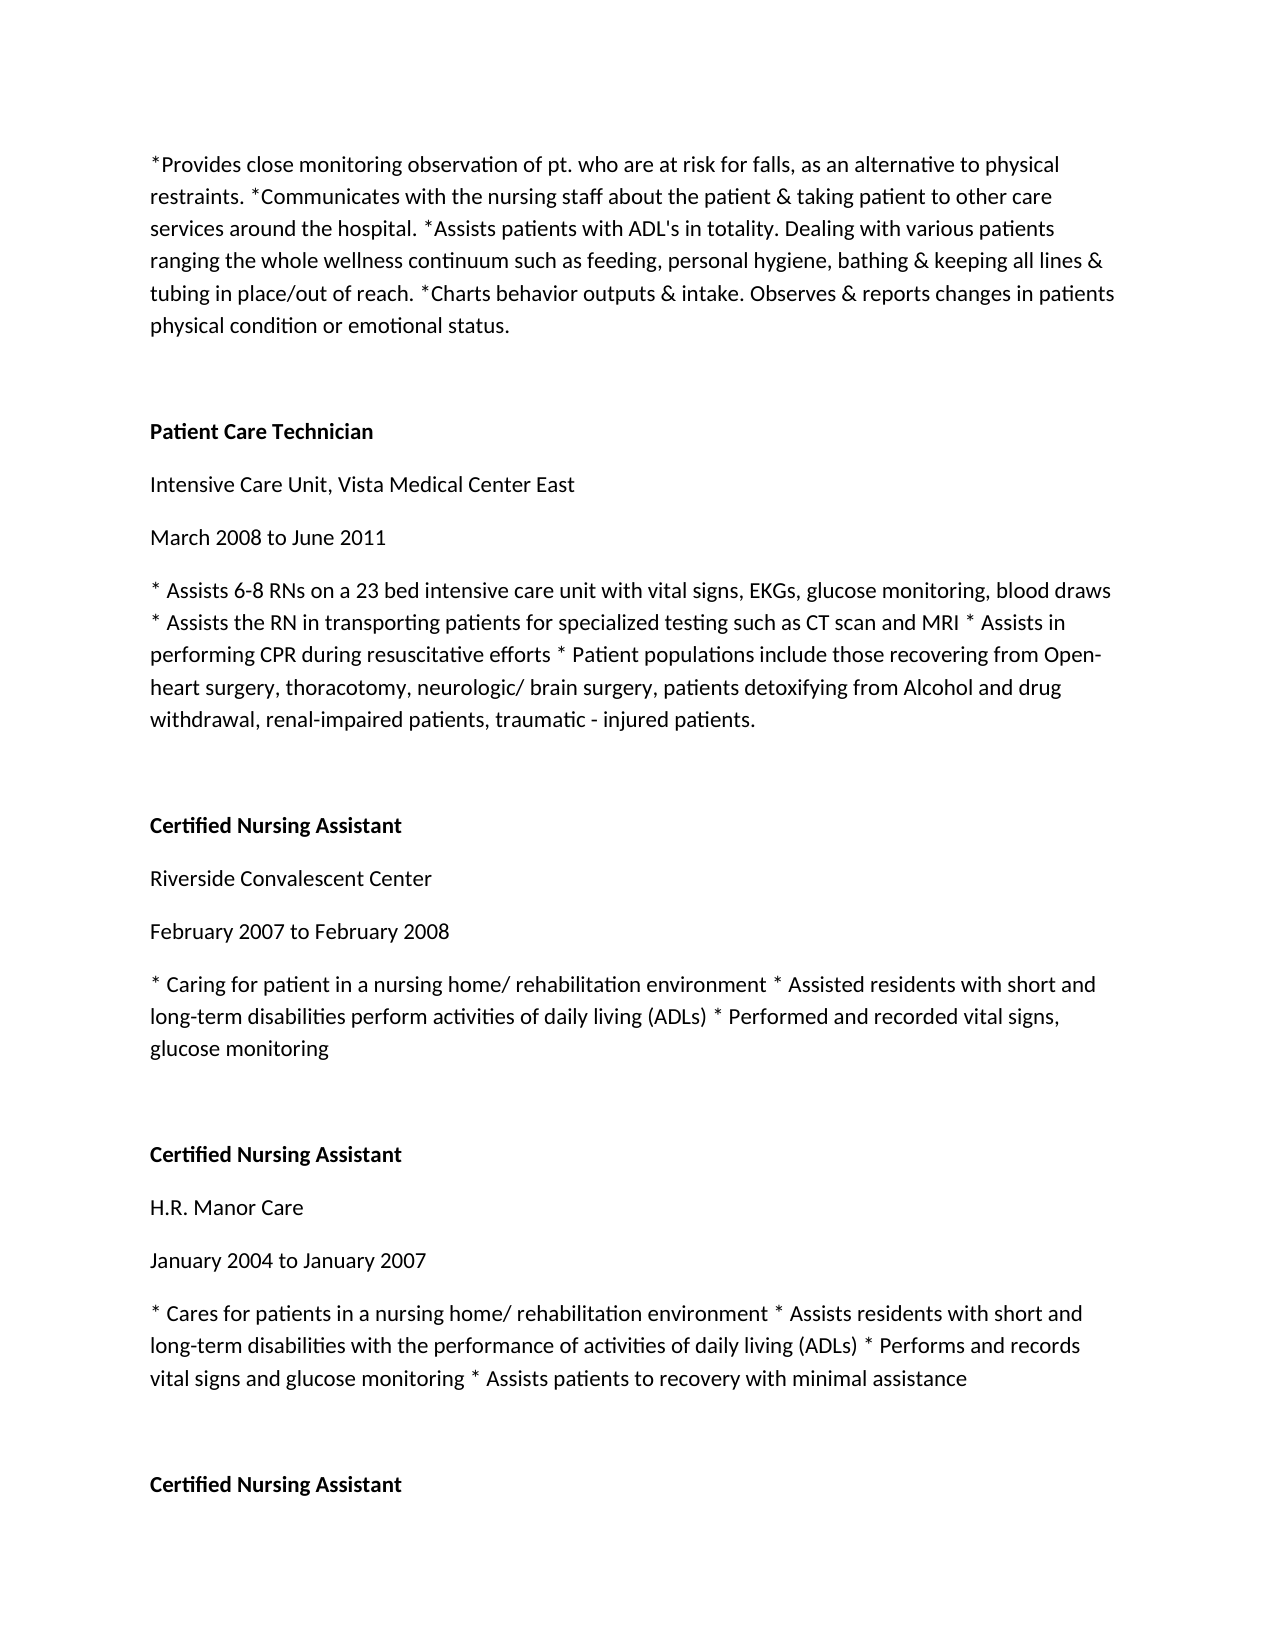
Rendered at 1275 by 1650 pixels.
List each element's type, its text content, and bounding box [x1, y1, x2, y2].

text February 2007 to February 2008 [150, 917, 1125, 945]
text *Provides close monitoring observation of pt. who are at risk for falls, as an alternative to physical restraints. *Communicates with the nursing staff about the patient & taking patient to other care services around the hospital. *Assists patients with ADL's in totality. Dealing with various patients ranging the whole wellness continuum such as feeding, personal hygiene, bathing & keeping all lines & tubing in place/out of reach. *Charts behavior outputs & intake. Observes & reports changes in patients physical condition or emotional status. [150, 150, 1125, 339]
text Certified Nursing Assistant [150, 1470, 1125, 1498]
text * Assists 6-8 RNs on a 23 bed intensive care unit with vital signs, EKGs, glucose monitoring, blood draws * Assists the RN in transporting patients for specialized testing such as CT scan and MRI * Assists in performing CPR during resuscitative efforts * Patient populations include those recovering from Open-heart surgery, thoracotomy, neurologic/ brain surgery, patients detoxifying from Alcohol and drug withdrawal, renal-impaired patients, traumatic - injured patients. [150, 576, 1125, 733]
text * Cares for patients in a nursing home/ rehabilitation environment * Assists residents with short and long-term disabilities with the performance of activities of daily living (ADLs) * Performs and records vital signs and glucose monitoring * Assists patients to recovery with minimal assistance [150, 1299, 1125, 1392]
text * Caring for patient in a nursing home/ rehabilitation environment * Assisted residents with short and long-term disabilities perform activities of daily living (ADLs) * Performed and recorded vital signs, glucose monitoring [150, 970, 1125, 1062]
text March 2008 to June 2011 [150, 523, 1125, 551]
text Riverside Convalescent Center [150, 864, 1125, 892]
text Certified Nursing Assistant [150, 1140, 1125, 1168]
text January 2004 to January 2007 [150, 1246, 1125, 1274]
text Intensive Care Unit, Vista Medical Center East [150, 470, 1125, 498]
text Patient Care Technician [150, 417, 1125, 445]
text Certified Nursing Assistant [150, 811, 1125, 839]
text H.R. Manor Care [150, 1193, 1125, 1221]
